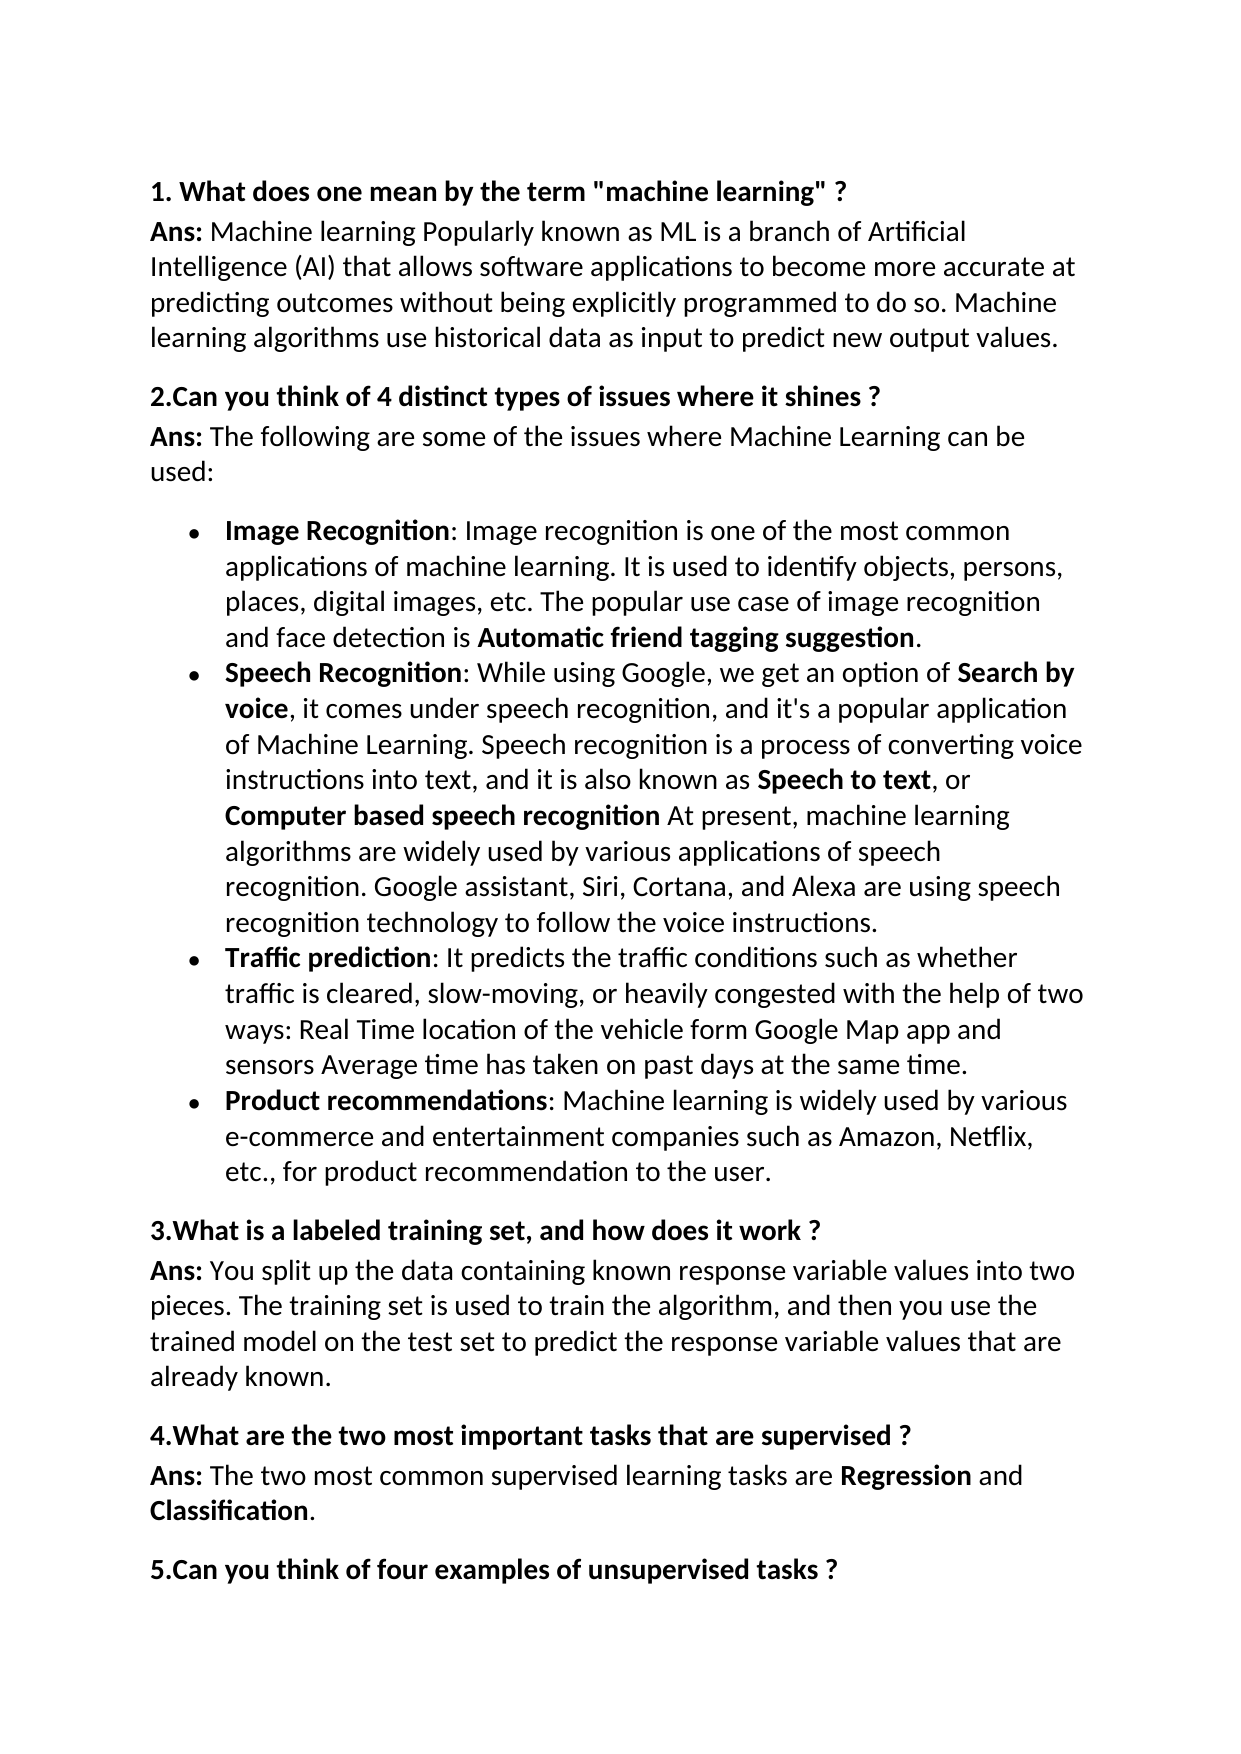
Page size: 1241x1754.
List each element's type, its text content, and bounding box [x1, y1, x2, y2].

text Ans: The two most common supervised learning tasks are Regression and Classification. [150, 1457, 1090, 1528]
text Ans: The following are some of the issues where Machine Learning can be used: [150, 418, 1090, 489]
text Ans: Machine learning Popularly known as ML is a branch of Artificial Intelligence (AI) that allows software applications to become more accurate at predicting outcomes without being explicitly programmed to do so. Machine learning algorithms use historical data as input to predict new output values. [150, 213, 1090, 355]
list Product recommendations: Machine learning is widely used by various e-commerce and entertainment companies such as Amazon, Netflix, etc., for product recommendation to the user. [187, 1082, 1090, 1189]
subtitle 4.What are the two most important tasks that are supervised ? [150, 1417, 1090, 1453]
subtitle 2.Can you think of 4 distinct types of issues where it shines ? [150, 378, 1090, 414]
list Traffic prediction: It predicts the traffic conditions such as whether traffic is cleared, slow-moving, or heavily congested with the help of two ways: Real Time location of the vehicle form Google Map app and sensors Average time has taken on past days at the same time. [187, 939, 1090, 1082]
list Speech Recognition: While using Google, we get an option of Search by voice, it comes under speech recognition, and it's a popular application of Machine Learning. Speech recognition is a process of converting voice instructions into text, and it is also known as Speech to text, or Computer based speech recognition At present, machine learning algorithms are widely used by various applications of speech recognition. Google assistant, Siri, Cortana, and Alexa are using speech recognition technology to follow the voice instructions. [187, 654, 1090, 939]
list Image Recognition: Image recognition is one of the most common applications of machine learning. It is used to identify objects, persons, places, digital images, etc. The popular use case of image recognition and face detection is Automatic friend tagging suggestion. [187, 512, 1090, 654]
subtitle 5.Can you think of four examples of unsupervised tasks ? [150, 1551, 1090, 1587]
subtitle 3.What is a labeled training set, and how does it work ? [150, 1212, 1090, 1247]
subtitle 1. What does one mean by the term "machine learning" ? [150, 173, 1090, 208]
text Ans: You split up the data containing known response variable values into two pieces. The training set is used to train the algorithm, and then you use the trained model on the test set to predict the response variable values that are already known. [150, 1252, 1090, 1394]
